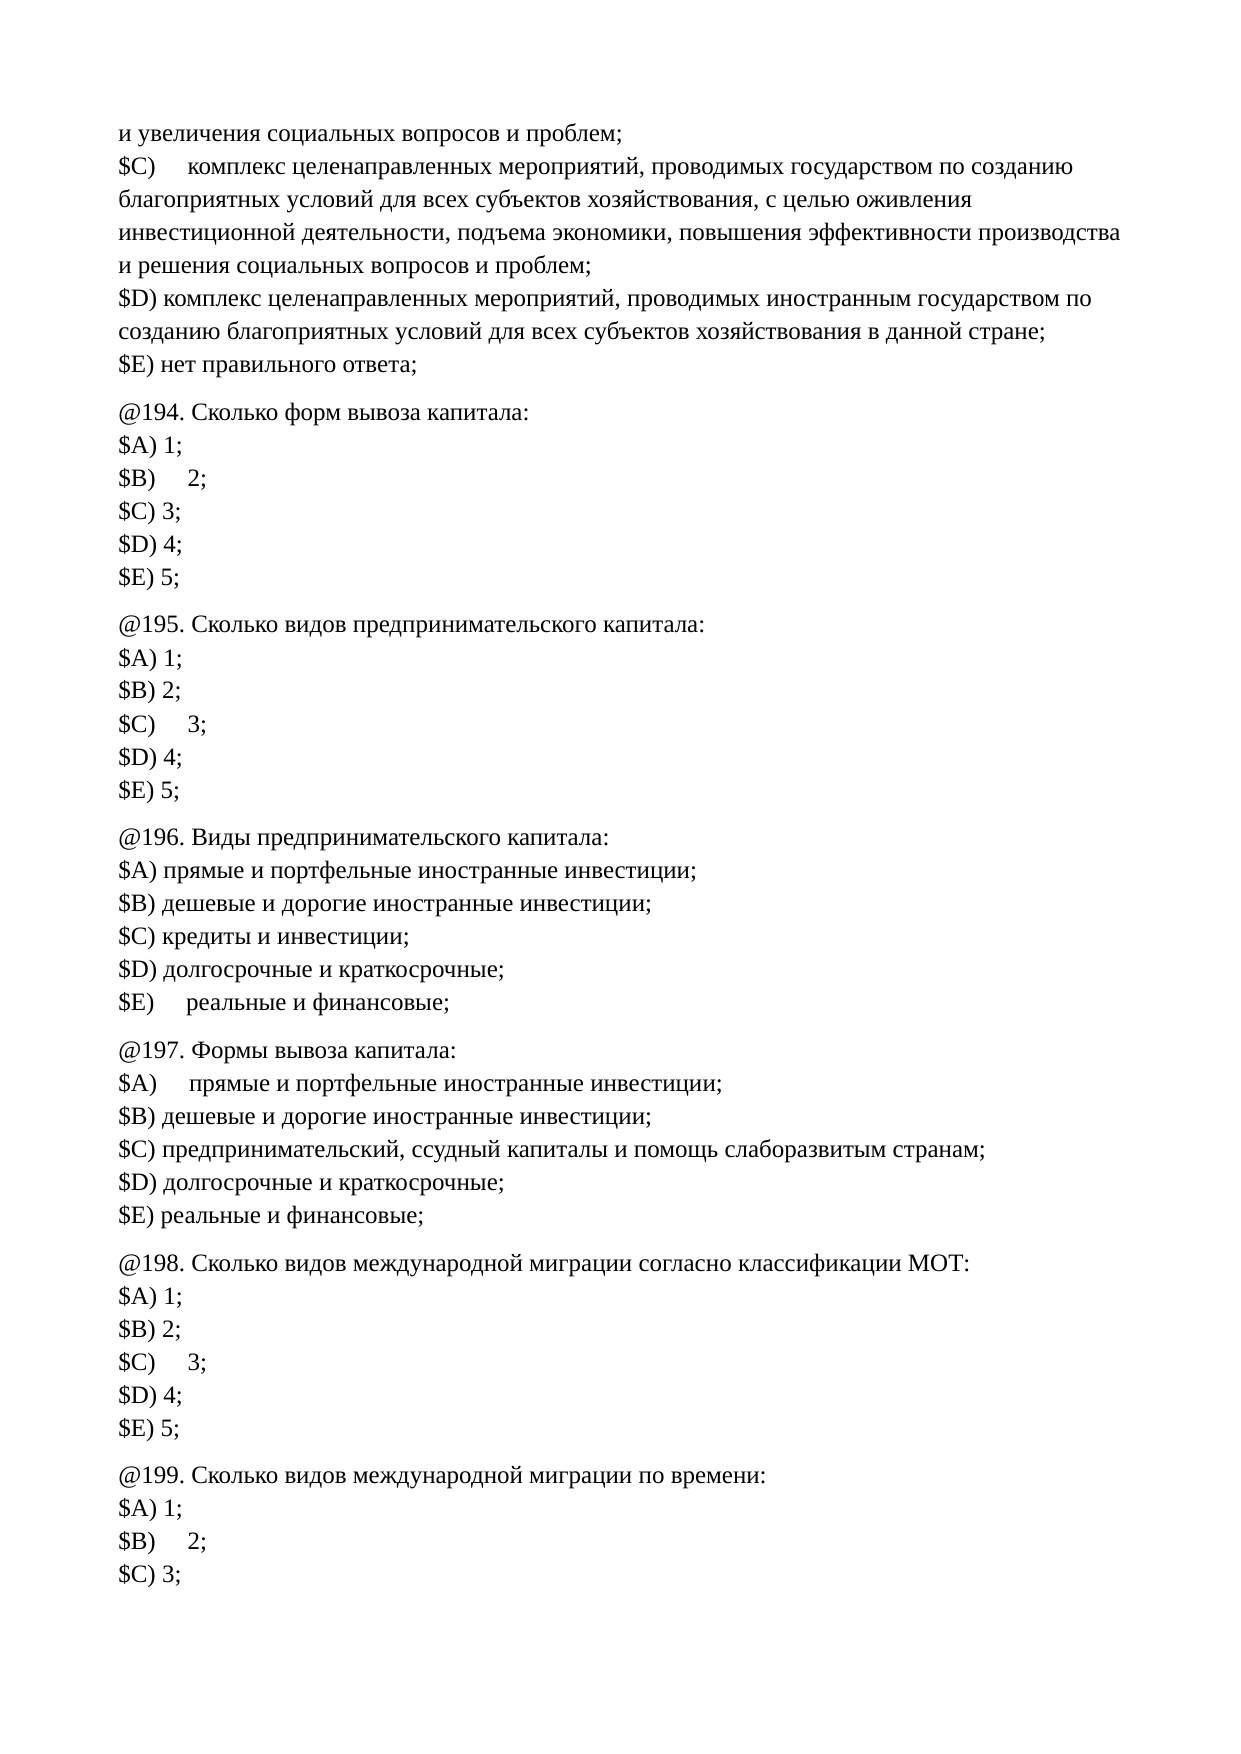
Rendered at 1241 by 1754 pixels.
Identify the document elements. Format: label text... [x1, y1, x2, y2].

text @194. Сколько форм вывоза капитала: $A) 1; $B) ✅ 2; $C) 3; $D) 4; $E) 5; [118, 397, 1122, 591]
text @198. Сколько видов международной миграции согласно классификации МОТ: $A) 1; $B) 2; $C) ✅ 3; $D) 4; $E) 5; [118, 1248, 1122, 1442]
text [118, 1460, 1122, 1588]
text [118, 118, 1122, 378]
text @197. Формы вывоза капитала: $A) ✅ прямые и портфельные иностранные инвестиции; $B) дешевые и дорогие иностранные инвестиции; $C) предпринимательский, ссудный капиталы и помощь слаборазвитым странам; $D) долгосрочные и краткосрочные; $E) реальные и финансовые; [118, 1035, 1122, 1229]
text @195. Сколько видов предпринимательского капитала: $A) 1; $B) 2; $C) ✅ 3; $D) 4; $E) 5; [118, 609, 1122, 803]
text @196. Виды предпринимательского капитала: $A) прямые и портфельные иностранные инвестиции; $B) дешевые и дорогие иностранные инвестиции; $C) кредиты и инвестиции; $D) долгосрочные и краткосрочные; $E) ✅ реальные и финансовые; [118, 822, 1122, 1016]
